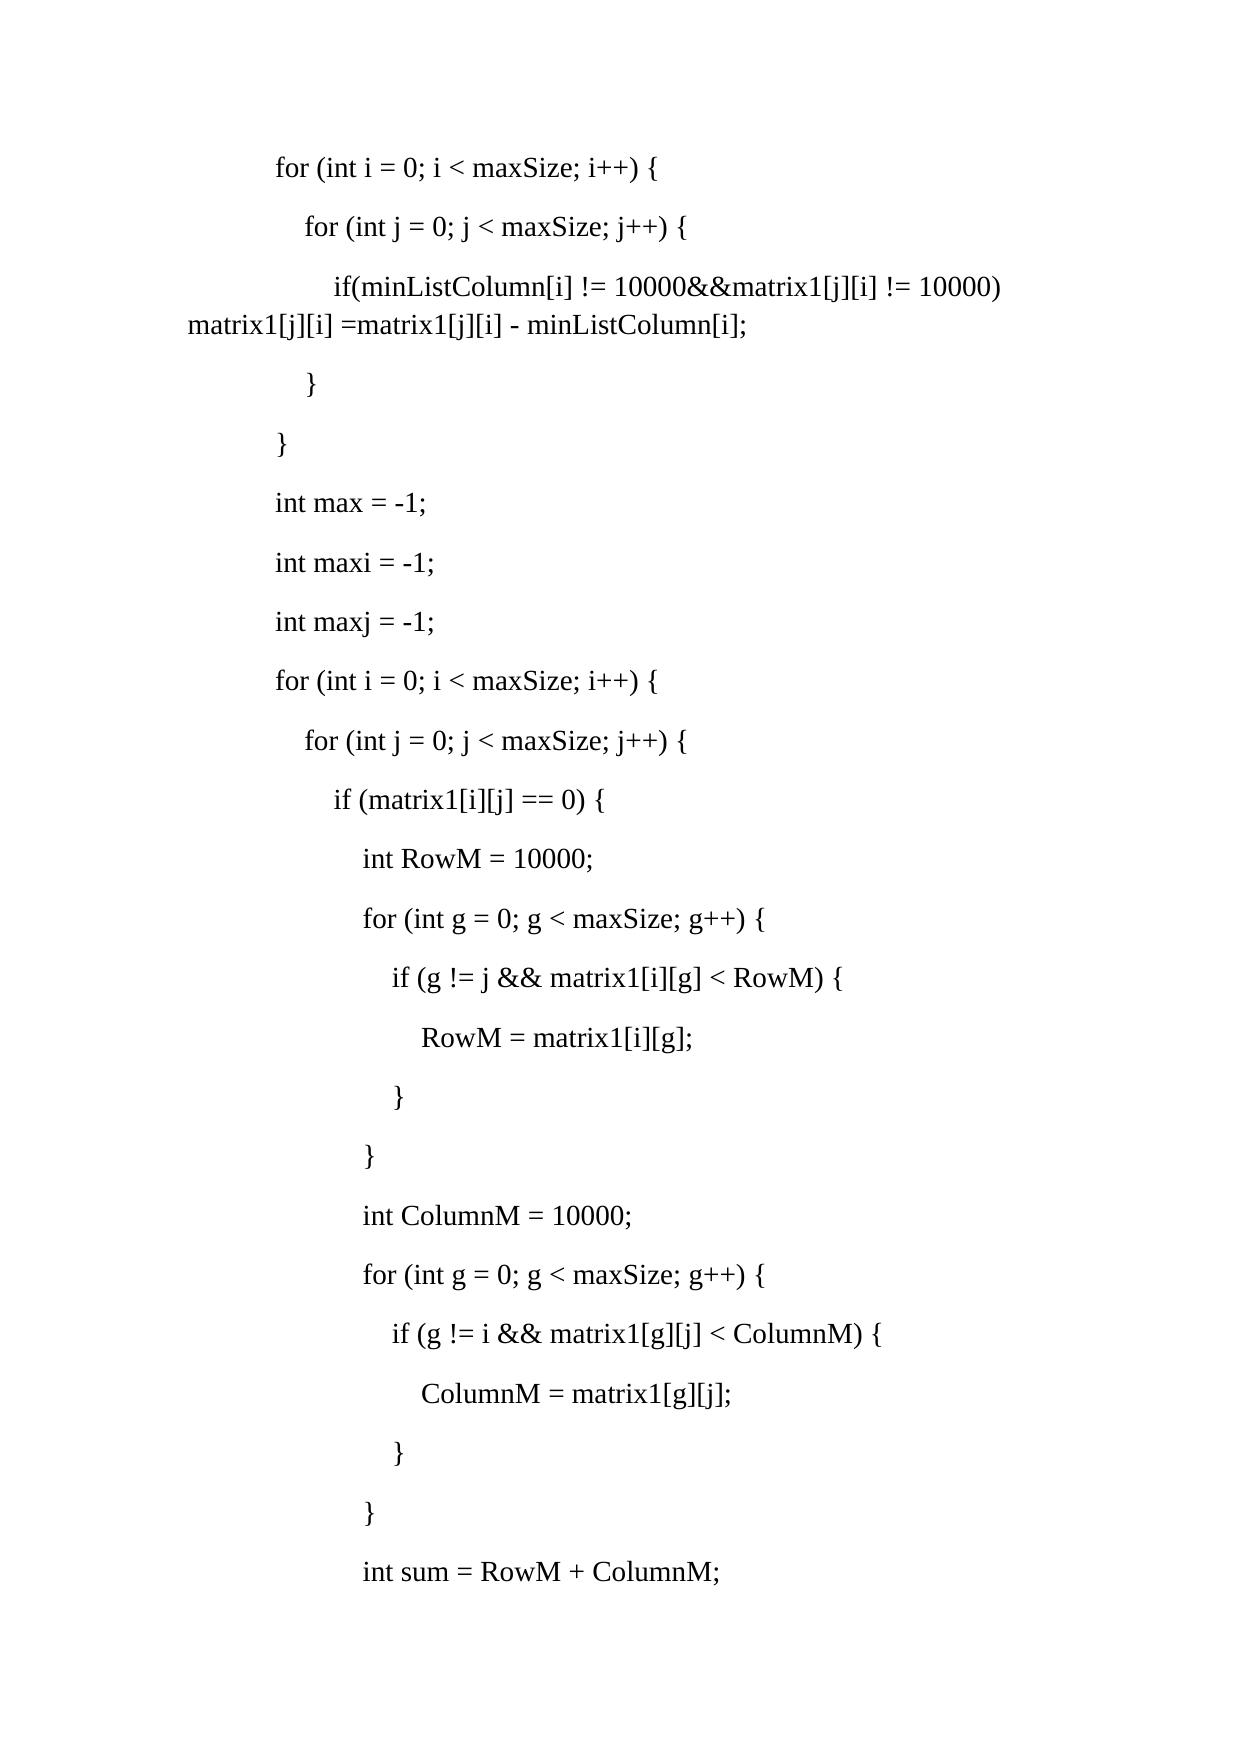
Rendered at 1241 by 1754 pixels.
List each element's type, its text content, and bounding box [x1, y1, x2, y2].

text ColumnM = matrix1[g][j]; [187, 1376, 1053, 1409]
text if (g != i && matrix1[g][j] < ColumnM) { [187, 1317, 1053, 1350]
text int maxi = -1; [187, 545, 1053, 578]
text } [187, 1435, 1053, 1469]
text for (int j = 0; j < maxSize; j++) { [187, 209, 1053, 243]
text for (int i = 0; i < maxSize; i++) { [187, 150, 1053, 183]
text RowM = matrix1[i][g]; [187, 1020, 1053, 1053]
text } [187, 1079, 1053, 1113]
text int max = -1; [187, 485, 1053, 519]
text int ColumnM = 10000; [187, 1198, 1053, 1231]
text for (int g = 0; g < maxSize; g++) { [187, 1257, 1053, 1291]
text int maxj = -1; [187, 604, 1053, 638]
text int RowM = 10000; [187, 842, 1053, 875]
text int sum = RowM + ColumnM; [187, 1554, 1053, 1588]
text for (int j = 0; j < maxSize; j++) { [187, 723, 1053, 756]
text } [187, 1495, 1053, 1528]
text } [187, 1138, 1053, 1172]
text } [187, 426, 1053, 459]
text for (int i = 0; i < maxSize; i++) { [187, 663, 1053, 697]
text } [187, 367, 1053, 400]
text for (int g = 0; g < maxSize; g++) { [187, 901, 1053, 934]
text if(minListColumn[i] != 10000&&matrix1[j][i] != 10000) matrix1[j][i] =matrix1[j][i] - minListColumn[i]; [187, 269, 1053, 341]
text if (matrix1[i][j] == 0) { [187, 782, 1053, 816]
text if (g != j && matrix1[i][g] < RowM) { [187, 960, 1053, 994]
